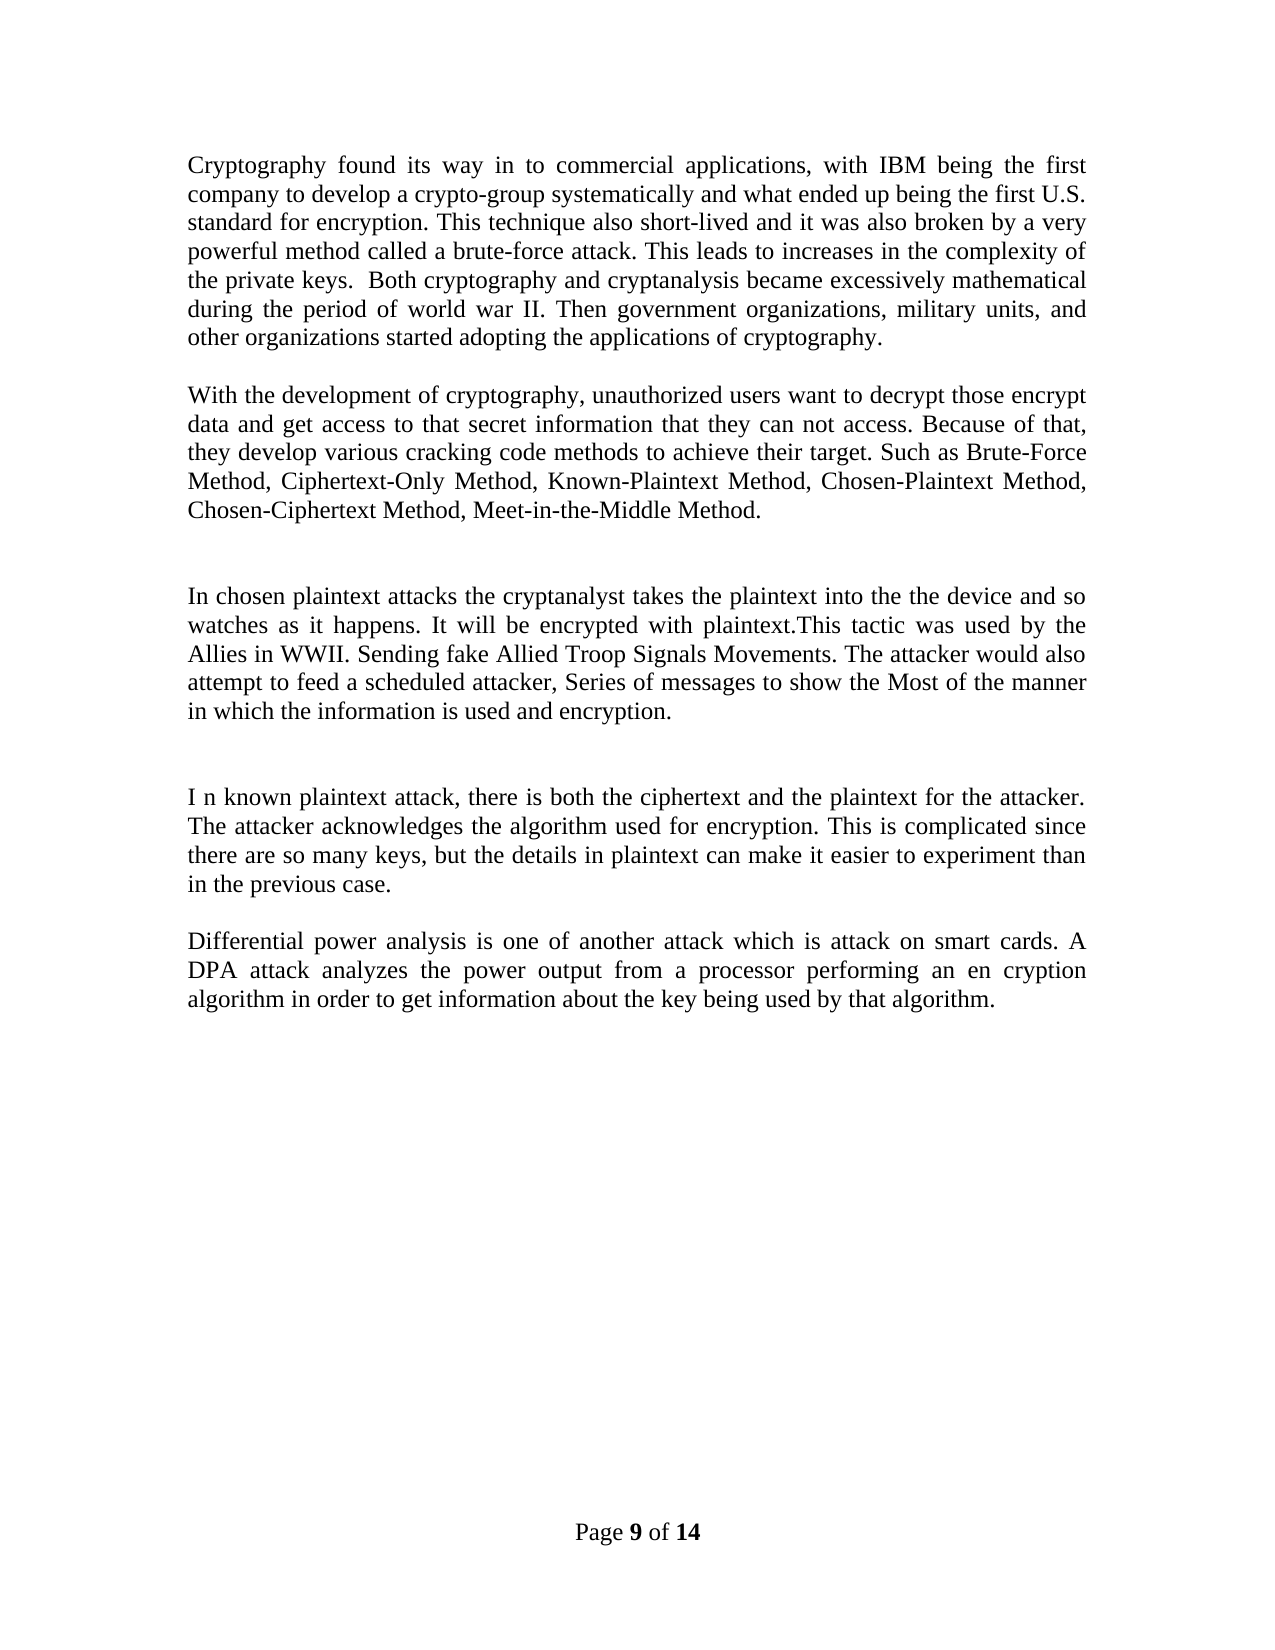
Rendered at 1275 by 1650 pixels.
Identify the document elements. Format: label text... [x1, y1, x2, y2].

text Differential power analysis is one of another attack which is attack on smart cards. A DPA attack analyzes the power output from a processor performing an en cryption algorithm in order to get information about the key being used by that algorithm. [187, 926, 1087, 1012]
text In chosen plaintext attacks the cryptanalyst takes the plaintext into the the device and so watches as it happens. It will be encrypted with plaintext.This tactic was used by the Allies in WWII. Sending fake Allied Troop Signals Movements. The attacker would also attempt to feed a scheduled attacker, Series of messages to show the Most of the manner in which the information is used and encryption. [187, 581, 1087, 725]
text I n known plaintext attack, there is both the ciphertext and the plaintext for the attacker. The attacker acknowledges the algorithm used for encryption. This is complicated since there are so many keys, but the details in plaintext can make it easier to experiment than in the previous case. [187, 782, 1087, 897]
text Cryptography found its way in to commercial applications, with IBM being the first company to develop a crypto-group systematically and what ended up being the first U.S. standard for encryption. This technique also short-lived and it was also broken by a very powerful method called a brute-force attack. This leads to increases in the complexity of the private keys. Both cryptography and cryptanalysis became excessively mathematical during the period of world war II. Then government organizations, military units, and other organizations started adopting the applications of cryptography. [187, 150, 1087, 351]
text With the development of cryptography, unauthorized users want to decrypt those encrypt data and get access to that secret information that they can not access. Because of that, they develop various cracking code methods to achieve their target. Such as Brute-Force Method, Ciphertext-Only Method, Known-Plaintext Method, Chosen-Plaintext Method, Chosen-Ciphertext Method, Meet-in-the-Middle Method. [187, 380, 1087, 524]
